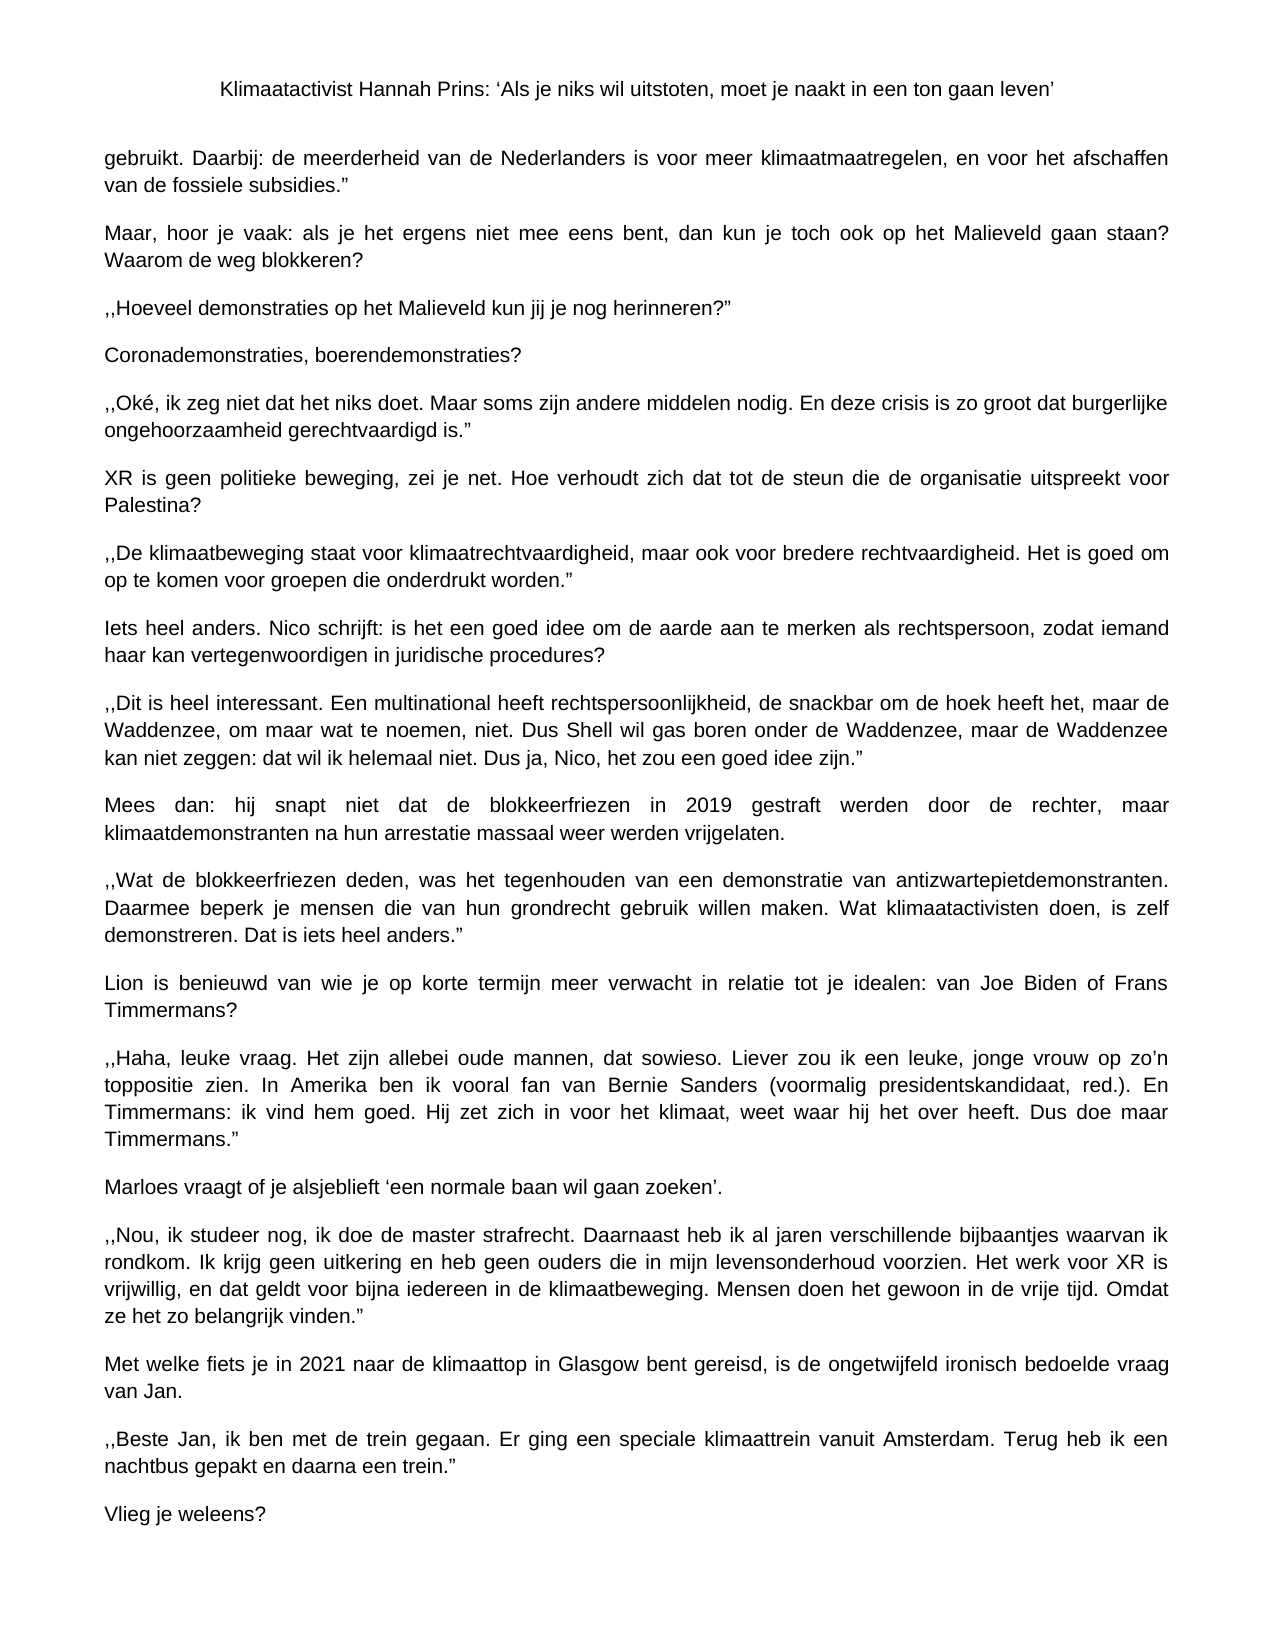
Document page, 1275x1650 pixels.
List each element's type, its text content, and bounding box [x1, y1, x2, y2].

text Lion is benieuwd van wie je op korte termijn meer verwacht in relatie tot je idealen: van Joe Biden of Frans Timmermans? [104, 967, 1171, 1021]
text ,,Haha, leuke vraag. Het zijn allebei oude mannen, dat sowieso. Liever zou ik een leuke, jonge vrouw op zo’n toppositie zien. In Amerika ben ik vooral fan van Bernie Sanders (voormalig presidentskandidaat, red.). En Timmermans: ik vind hem goed. Hij zet zich in voor het klimaat, weet waar hij het over heeft. Dus doe maar Timmermans.” [104, 1042, 1171, 1151]
text Maar, hoor je vaak: als je het ergens niet mee eens bent, dan kun je toch ook op het Malieveld gaan staan? Waarom de weg blokkeren? [104, 217, 1171, 271]
text Iets heel anders. Nico schrijft: is het een goed idee om de aarde aan te merken als rechtspersoon, zodat iemand haar kan vertegenwoordigen in juridische procedures? [104, 613, 1171, 667]
text ,,De klimaatbeweging staat voor klimaatrechtvaardigheid, maar ook voor bredere rechtvaardigheid. Het is goed om op te komen voor groepen die onderdrukt worden.” [104, 538, 1171, 592]
text Vlieg je weleens? [104, 1498, 1171, 1526]
text Marloes vraagt of je alsjeblieft ‘een normale baan wil gaan zoeken’. [104, 1171, 1171, 1198]
text Coronademonstraties, boerendemonstraties? [104, 340, 1171, 367]
text ,,Dit is heel interessant. Een multinational heeft rechtspersoonlijkheid, de snackbar om de hoek heeft het, maar de Waddenzee, om maar wat te noemen, niet. Dus Shell wil gas boren onder de Waddenzee, maar de Waddenzee kan niet zeggen: dat wil ik helemaal niet. Dus ja, Nico, het zou een goed idee zijn.” [104, 688, 1171, 769]
text ,,Oké, ik zeg niet dat het niks doet. Maar soms zijn andere middelen nodig. En deze crisis is zo groot dat burgerlijke ongehoorzaamheid gerechtvaardigd is.” [104, 388, 1171, 442]
text ,,Hoeveel demonstraties op het Malieveld kun jij je nog herinneren?” [104, 292, 1171, 319]
text Met welke fiets je in 2021 naar de klimaattop in Glasgow bent gereisd, is de ongetwijfeld ironisch bedoelde vraag van Jan. [104, 1348, 1171, 1403]
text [104, 142, 1171, 196]
text ,,Wat de blokkeerfriezen deden, was het tegenhouden van een demonstratie van antizwartepietdemonstranten. Daarmee beperk je mensen die van hun grondrecht gebruik willen maken. Wat klimaatactivisten doen, is zelf demonstreren. Dat is iets heel anders.” [104, 865, 1171, 946]
text XR is geen politieke beweging, zei je net. Hoe verhoudt zich dat tot de steun die de organisatie uitspreekt voor Palestina? [104, 463, 1171, 517]
text Mees dan: hij snapt niet dat de blokkeerfriezen in 2019 gestraft werden door de rechter, maar klimaatdemonstranten na hun arrestatie massaal weer werden vrijgelaten. [104, 790, 1171, 844]
text ,,Beste Jan, ik ben met de trein gegaan. Er ging een speciale klimaattrein vanuit Amsterdam. Terug heb ik een nachtbus gepakt en daarna een trein.” [104, 1423, 1171, 1478]
text ,,Nou, ik studeer nog, ik doe de master strafrecht. Daarnaast heb ik al jaren verschillende bijbaantjes waarvan ik rondkom. Ik krijg geen uitkering en heb geen ouders die in mijn levensonderhoud voorzien. Het werk voor XR is vrijwillig, en dat geldt voor bijna iedereen in de klimaatbeweging. Mensen doen het gewoon in de vrije tijd. Omdat ze het zo belangrijk vinden.” [104, 1219, 1171, 1328]
